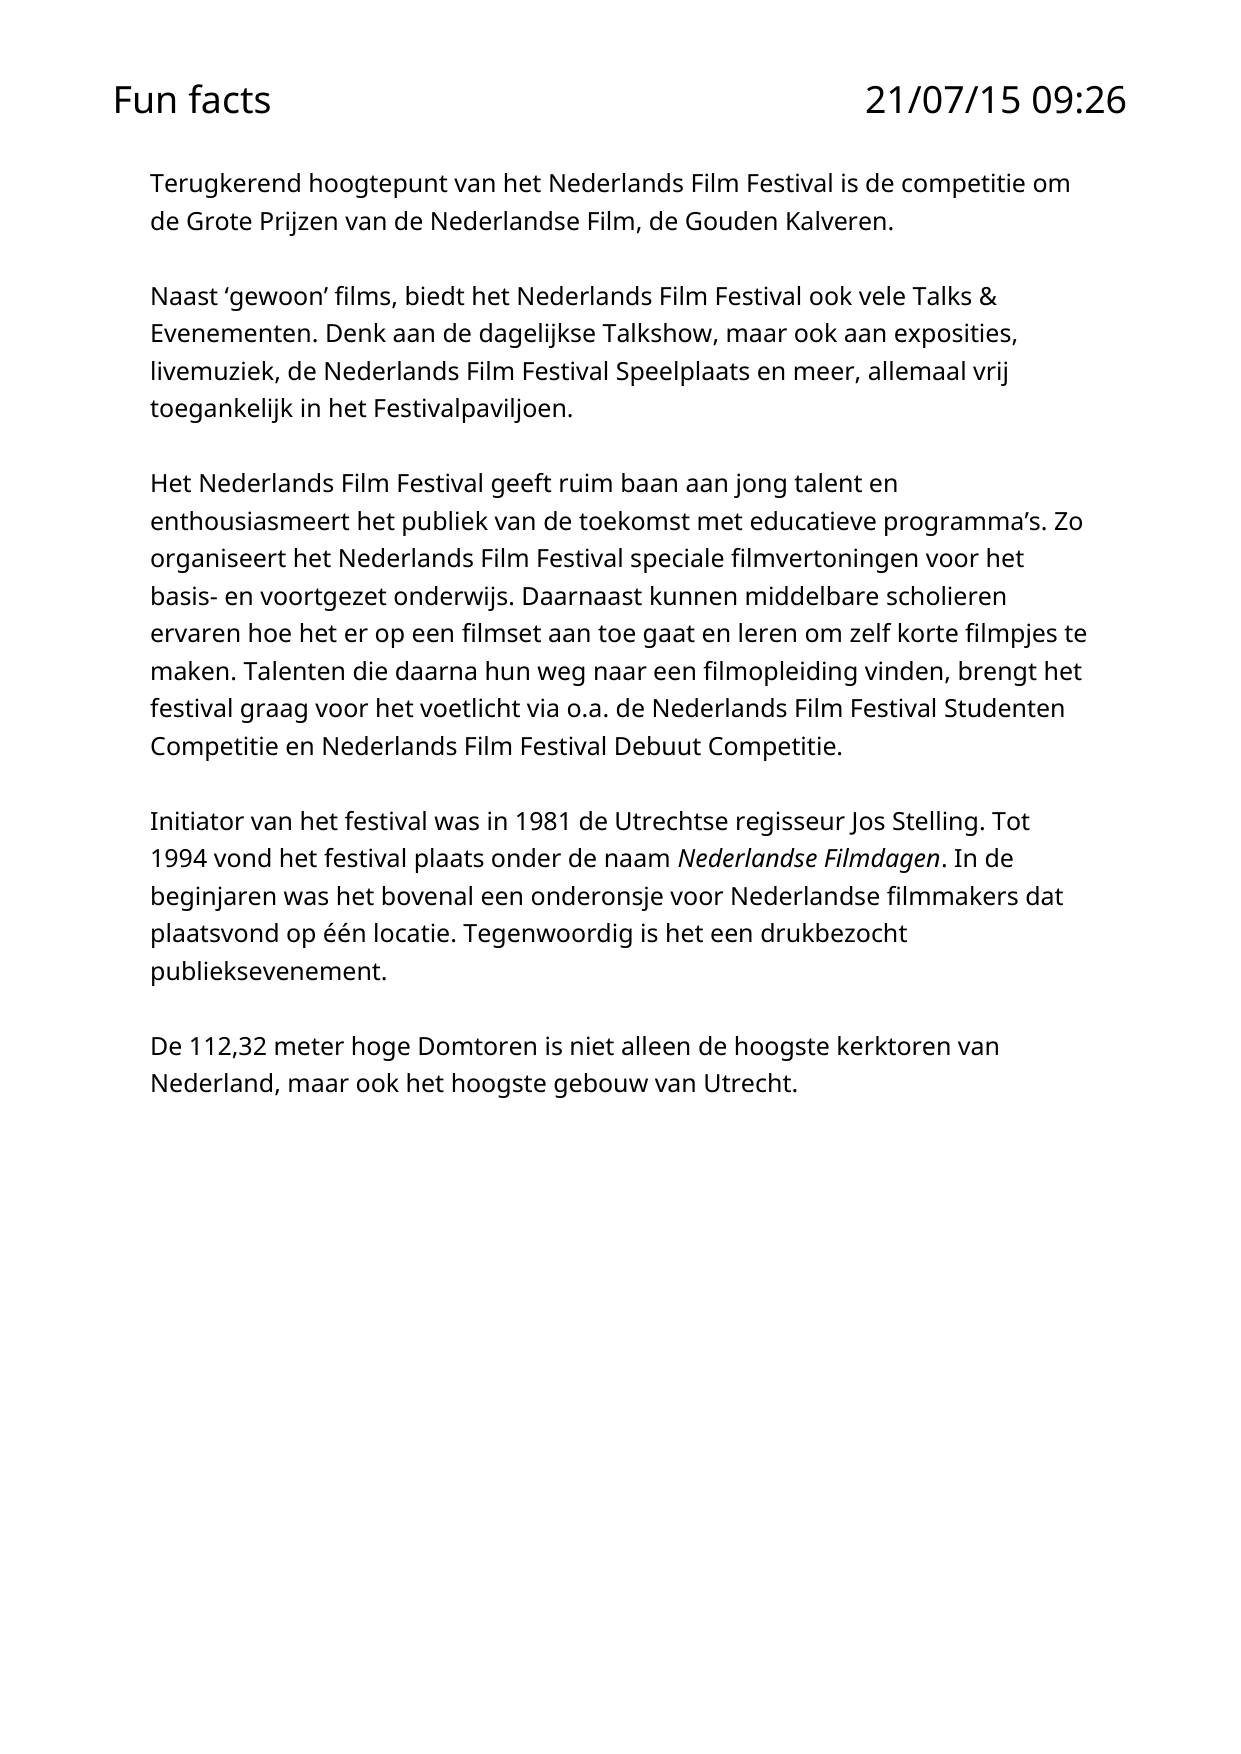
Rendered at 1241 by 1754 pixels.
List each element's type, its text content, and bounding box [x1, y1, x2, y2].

text Naast ‘gewoon’ films, biedt het Nederlands Film Festival ook vele Talks & Evenementen. Denk aan de dagelijkse Talkshow, maar ook aan exposities, livemuziek, de Nederlands Film Festival Speelplaats en meer, allemaal vrij toegankelijk in het Festivalpaviljoen. [150, 277, 1090, 427]
text Het Nederlands Film Festival geeft ruim baan aan jong talent en enthousiasmeert het publiek van de toekomst met educatieve programma’s. Zo organiseert het Nederlands Film Festival speciale filmvertoningen voor het basis- en voortgezet onderwijs. Daarnaast kunnen middelbare scholieren ervaren hoe het er op een filmset aan toe gaat en leren om zelf korte filmpjes te maken. Talenten die daarna hun weg naar een filmopleiding vinden, brengt het festival graag voor het voetlicht via o.a. de Nederlands Film Festival Studenten Competitie en Nederlands Film Festival Debuut Competitie. [150, 464, 1090, 764]
text Terugkerend hoogtepunt van het Nederlands Film Festival is de competitie om de Grote Prijzen van de Nederlandse Film, de Gouden Kalveren. [150, 164, 1090, 239]
text Initiator van het festival was in 1981 de Utrechtse regisseur Jos Stelling. Tot 1994 vond het festival plaats onder de naam Nederlandse Filmdagen. In de beginjaren was het bovenal een onderonsje voor Nederlandse filmmakers dat plaatsvond op één locatie. Tegenwoordig is het een drukbezocht publieksevenement. [150, 802, 1090, 989]
text De 112,32 meter hoge Domtoren is niet alleen de hoogste kerktoren van Nederland, maar ook het hoogste gebouw van Utrecht. [150, 1027, 1090, 1102]
